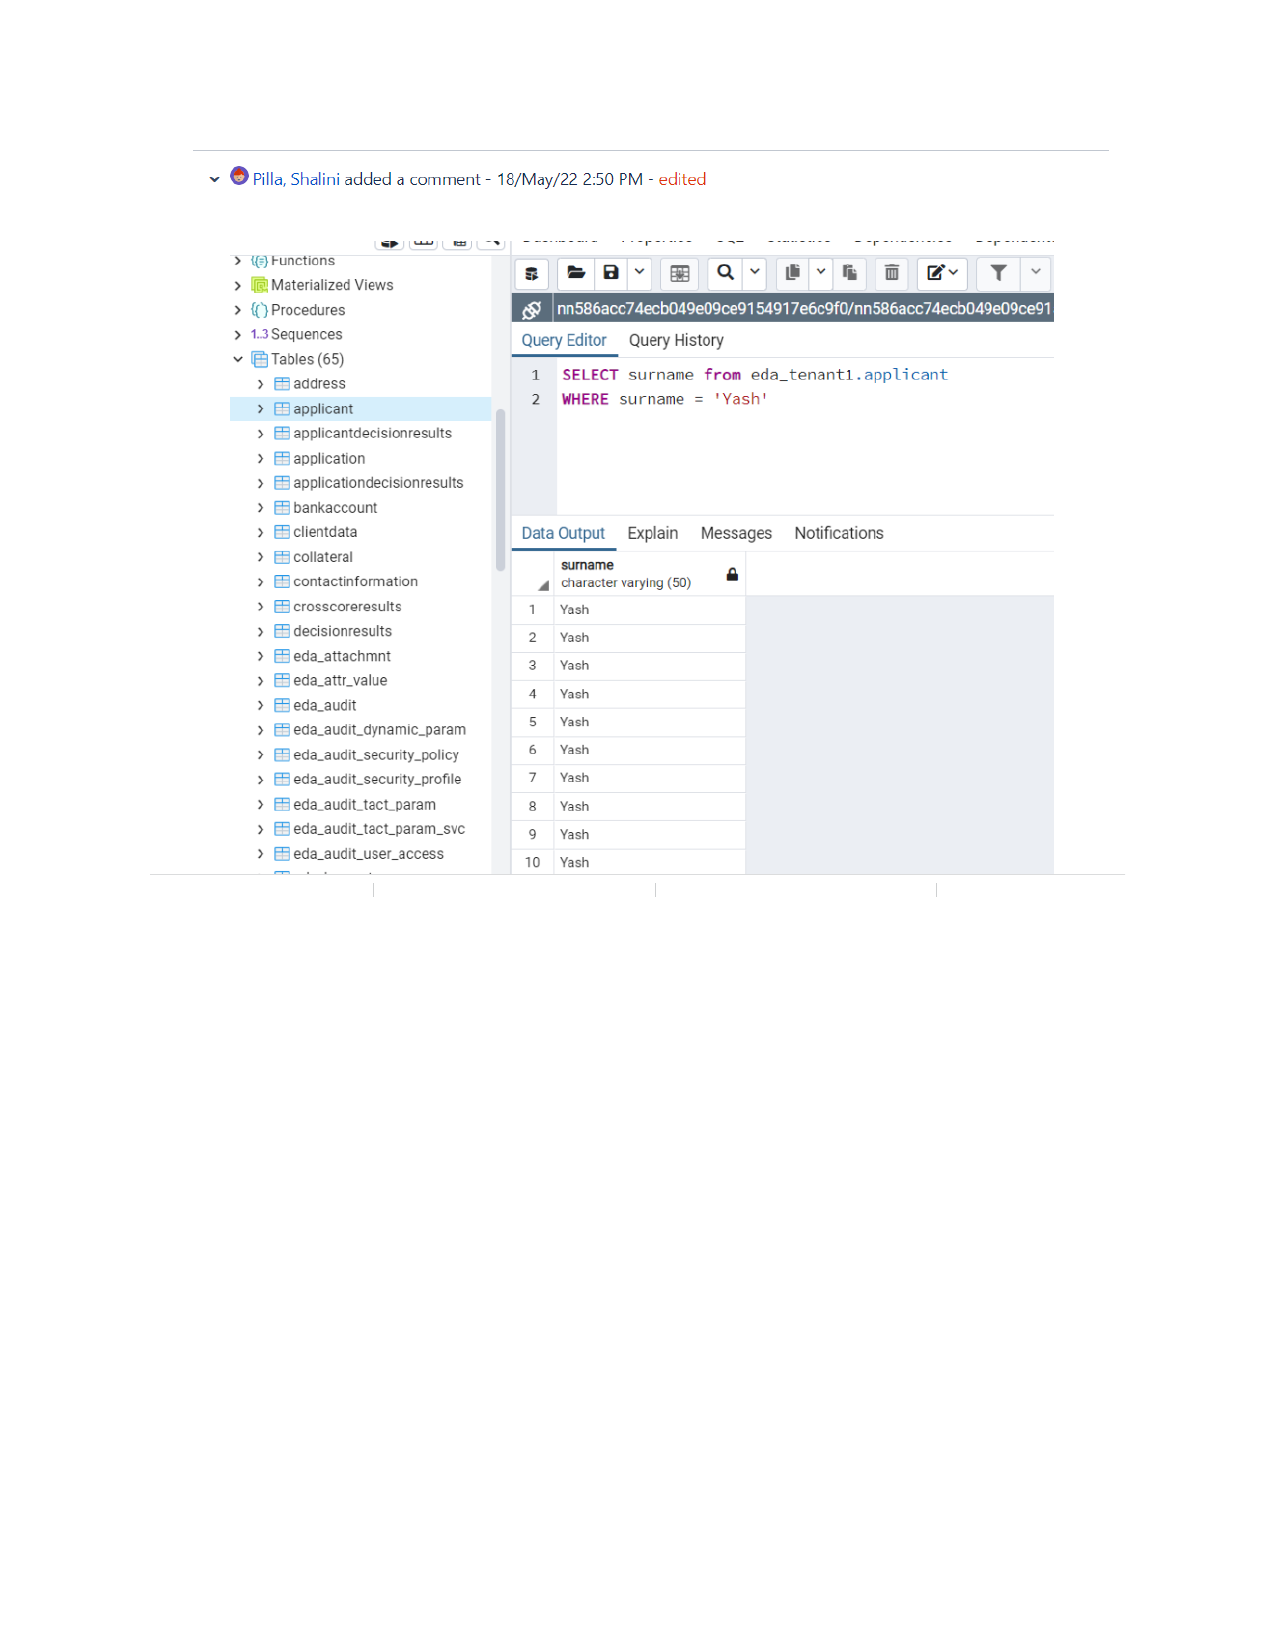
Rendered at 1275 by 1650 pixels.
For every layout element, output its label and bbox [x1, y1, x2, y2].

picture [150, 150, 1125, 897]
